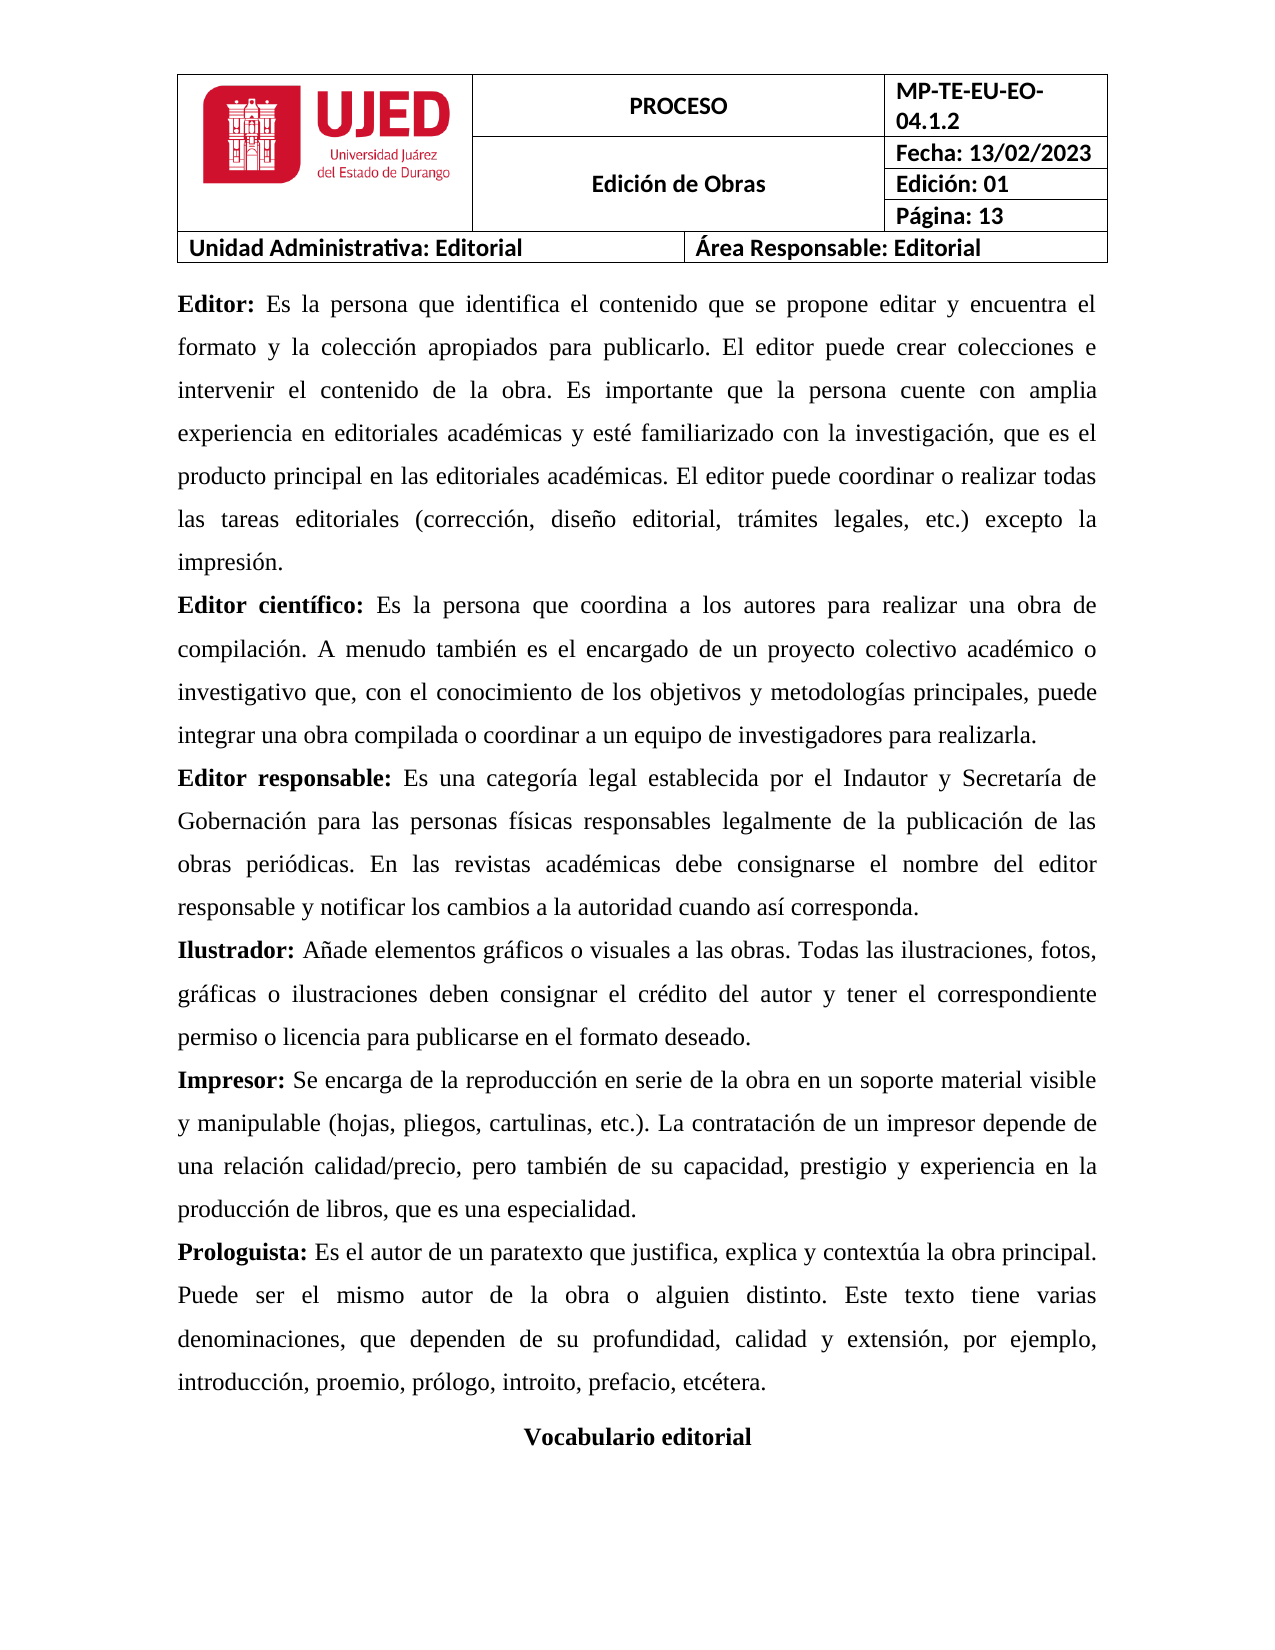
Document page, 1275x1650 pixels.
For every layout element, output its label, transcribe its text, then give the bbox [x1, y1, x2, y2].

text Ilustrador: Añade elementos gráficos o visuales a las obras. Todas las ilustraciones, fotos, gráficas o ilustraciones deben consignar el crédito del autor y tener el correspondiente permiso o licencia para publicarse en el formato deseado. [177, 936, 1098, 1051]
text Editor: Es la persona que identifica el contenido que se propone editar y encuentra el formato y la colección apropiados para publicarlo. El editor puede crear colecciones e intervenir el contenido de la obra. Es importante que la persona cuente con amplia experiencia en editoriales académicas y esté familiarizado con la investigación, que es el producto principal en las editoriales académicas. El editor puede coordinar o realizar todas las tareas editoriales (corrección, diseño editorial, trámites legales, etc.) excepto la impresión. [177, 289, 1098, 576]
text Vocabulario editorial [177, 1422, 1098, 1451]
picture [188, 75, 457, 193]
text Editor científico: Es la persona que coordina a los autores para realizar una obra de compilación. A menudo también es el encargado de un proyecto colectivo académico o investigativo que, con el conocimiento de los objetivos y metodologías principales, puede integrar una obra compilada o coordinar a un equipo de investigadores para realizarla. [177, 591, 1098, 749]
text Impresor: Se encarga de la reproducción en serie de la obra en un soporte material visible y manipulable (hojas, pliegos, cartulinas, etc.). La contratación de un impresor depende de una relación calidad/precio, pero también de su capacidad, prestigio y experiencia en la producción de libros, que es una especialidad. [177, 1065, 1098, 1223]
text Editor responsable: Es una categoría legal establecida por el Indautor y Secretaría de Gobernación para las personas físicas responsables legalmente de la publicación de las obras periódicas. En las revistas académicas debe consignarse el nombre del editor responsable y notificar los cambios a la autoridad cuando así corresponda. [177, 763, 1098, 921]
text Prologuista: Es el autor de un paratexto que justifica, explica y contextúa la obra principal. Puede ser el mismo autor de la obra o alguien distinto. Este texto tiene varias denominaciones, que dependen de su profundidad, calidad y extensión, por ejemplo, introducción, proemio, prólogo, introito, prefacio, etcétera. [177, 1237, 1098, 1396]
